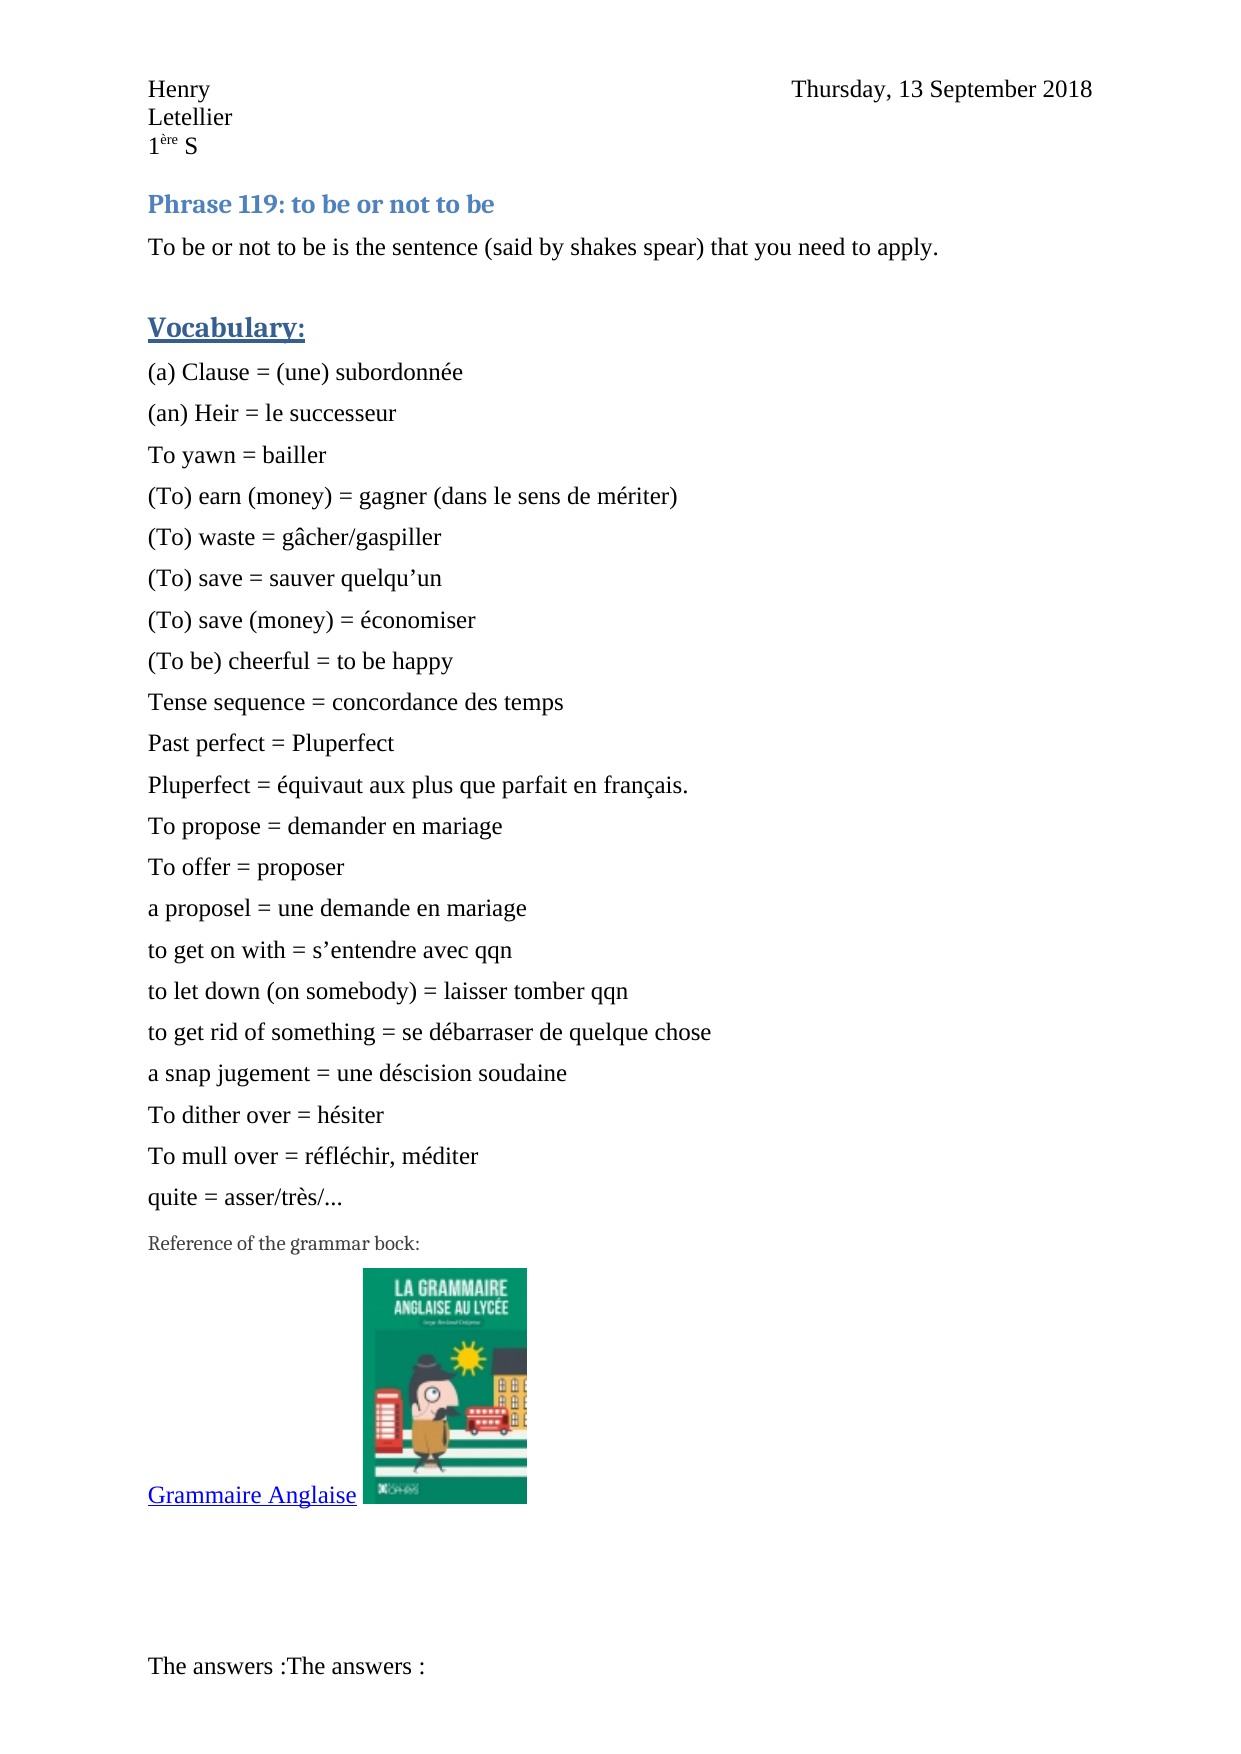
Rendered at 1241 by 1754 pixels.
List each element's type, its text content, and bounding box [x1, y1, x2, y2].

text (To) save (money) = économiser [148, 605, 1093, 633]
text to get rid of something = se débarraser de quelque chose [148, 1017, 1093, 1046]
text To be or not to be is the sentence (said by shakes spear) that you need to apply. [148, 232, 1093, 261]
text To mull over = réfléchir, méditer [148, 1141, 1093, 1170]
text To yawn = bailler [148, 440, 1093, 468]
text To dither over = hésiter [148, 1100, 1093, 1128]
text (To) save = sauver quelqu’un [148, 563, 1093, 592]
text Pluperfect = équivaut aux plus que parfait en français. [148, 770, 1093, 798]
text To propose = demander en mariage [148, 811, 1093, 840]
text (To be) cheerful = to be happy [148, 646, 1093, 675]
text Tense sequence = concordance des temps [148, 687, 1093, 716]
text to let down (on somebody) = laisser tomber qqn [148, 976, 1093, 1005]
subtitle Reference of the grammar bock: [148, 1232, 1093, 1256]
text to get on with = s’entendre avec qqn [148, 935, 1093, 963]
text quite = asser/très/... [148, 1182, 1093, 1211]
text (To) waste = gâcher/gaspiller [148, 522, 1093, 551]
subtitle Phrase 119: to be or not to be [148, 189, 1093, 220]
text (To) earn (money) = gagner (dans le sens de mériter) [148, 481, 1093, 510]
subtitle Vocabulary: [148, 311, 1093, 345]
text Past perfect = Pluperfect [148, 728, 1093, 757]
text Grammaire Anglaise [148, 1268, 1093, 1508]
picture [362, 1268, 527, 1504]
text (a) Clause = (une) subordonnée [148, 357, 1093, 386]
text a proposel = une demande en mariage [148, 893, 1093, 922]
text a snap jugement = une déscision soudaine [148, 1058, 1093, 1087]
text To offer = proposer [148, 852, 1093, 881]
text (an) Heir = le successeur [148, 398, 1093, 427]
